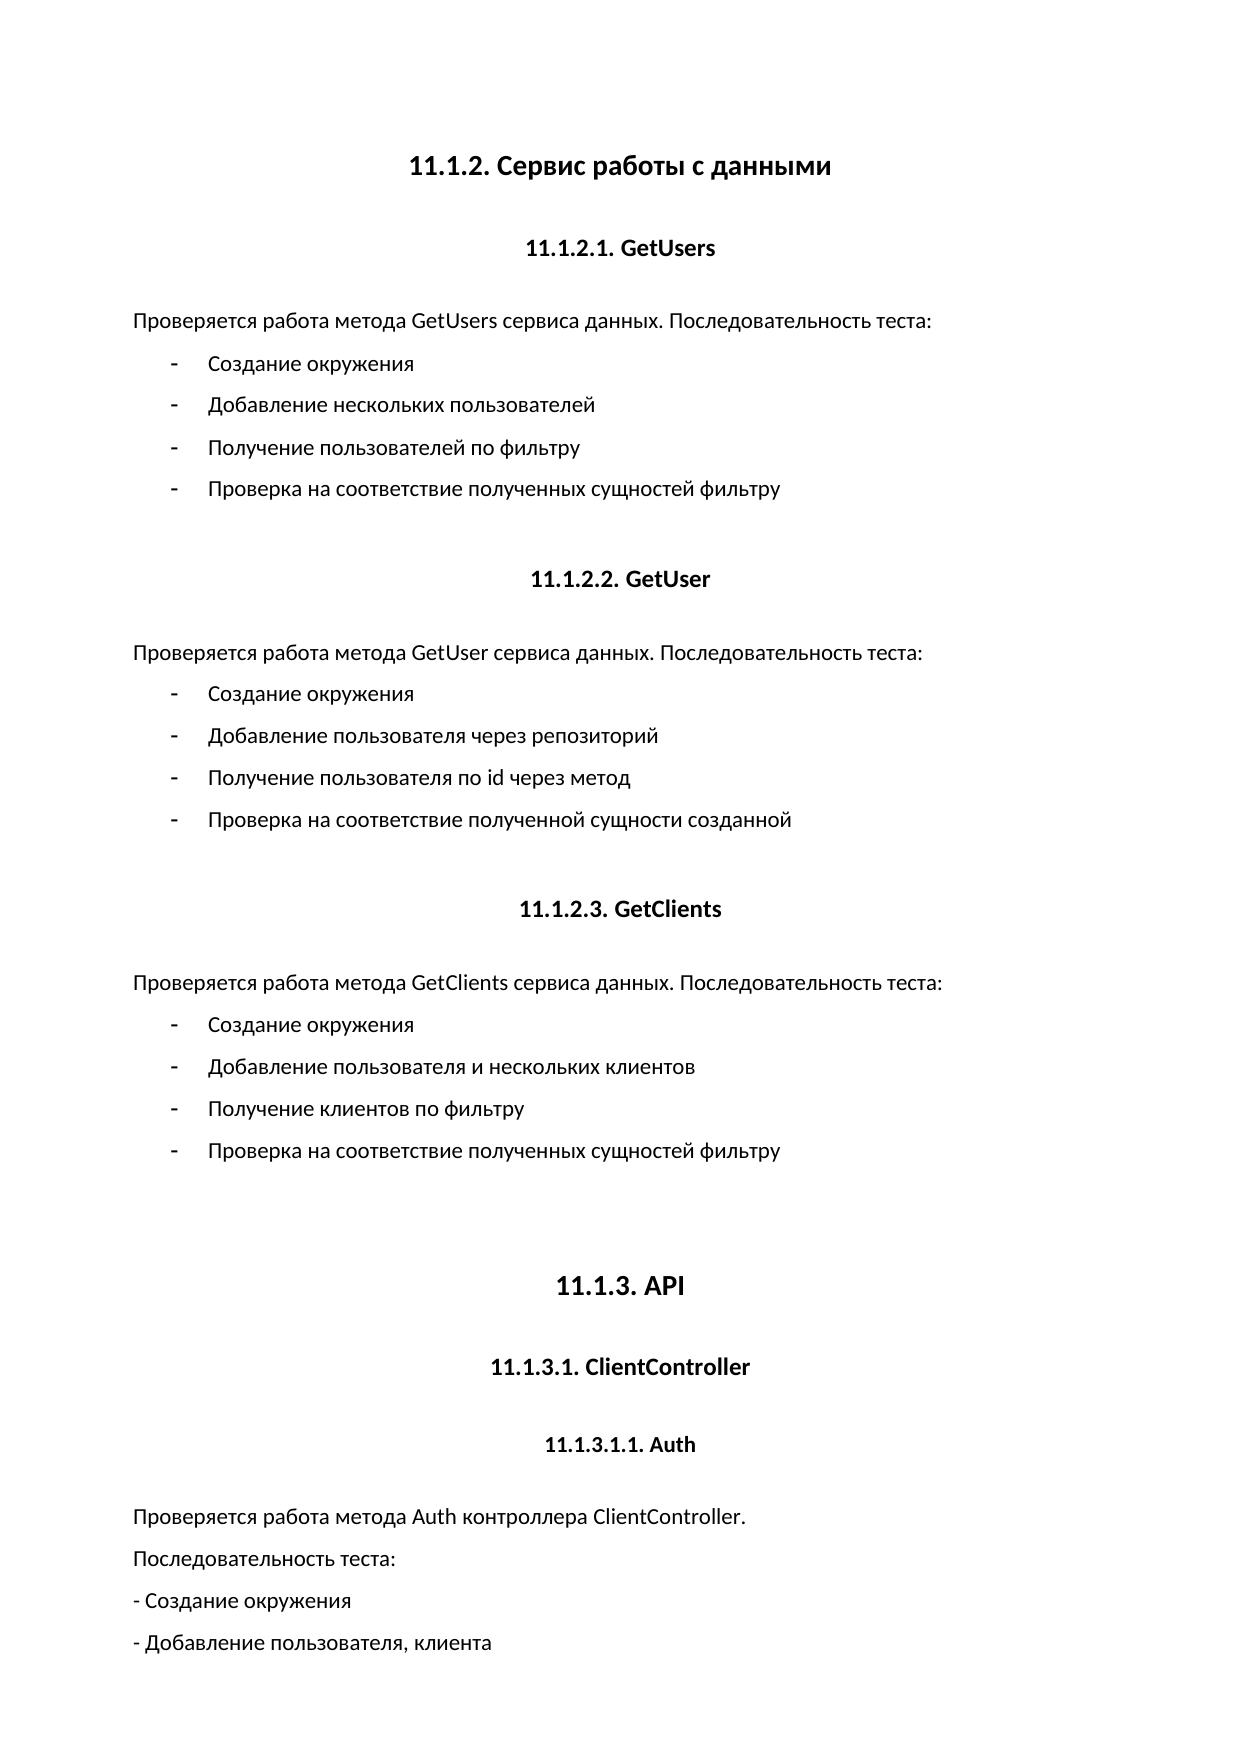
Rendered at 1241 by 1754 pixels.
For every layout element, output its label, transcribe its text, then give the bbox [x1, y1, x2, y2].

text Проверяется работа метода GetUser сервиса данных. Последовательность теста: [59, 638, 1181, 666]
list Проверка на соответствие полученных сущностей фильтру [170, 1136, 1181, 1164]
list Создание окружения [170, 1011, 1181, 1038]
text - Создание окружения [59, 1586, 1181, 1614]
list Получение клиентов по фильтру [170, 1094, 1181, 1122]
list Добавление нескольких пользователей [170, 391, 1181, 419]
text Проверяется работа метода Auth контроллера ClientController. [59, 1502, 1181, 1530]
subtitle 11.1.2. Сервис работы с данными [59, 147, 1181, 183]
text Последовательность теста: [59, 1544, 1181, 1572]
subtitle 11.1.3.1.1. Auth [59, 1430, 1181, 1458]
subtitle 11.1.2.2. GetUser [59, 563, 1181, 593]
list Создание окружения [170, 679, 1181, 708]
list Добавление пользователя и нескольких клиентов [170, 1052, 1181, 1081]
list Проверка на соответствие полученной сущности созданной [170, 806, 1181, 833]
subtitle 11.1.3.1. ClientController [59, 1351, 1181, 1382]
subtitle 11.1.2.1. GetUsers [59, 232, 1181, 262]
list Получение пользователя по id через метод [170, 763, 1181, 792]
subtitle 11.1.3. API [59, 1267, 1181, 1302]
text Проверяется работа метода GetClients сервиса данных. Последовательность теста: [59, 968, 1181, 997]
text Проверяется работа метода GetUsers сервиса данных. Последовательность теста: [59, 307, 1181, 335]
list Добавление пользователя через репозиторий [170, 722, 1181, 749]
subtitle 11.1.2.3. GetClients [59, 894, 1181, 924]
list Проверка на соответствие полученных сущностей фильтру [170, 474, 1181, 503]
list Получение пользователей по фильтру [170, 433, 1181, 461]
list Создание окружения [170, 349, 1181, 377]
text - Добавление пользователя, клиента [59, 1628, 1181, 1656]
